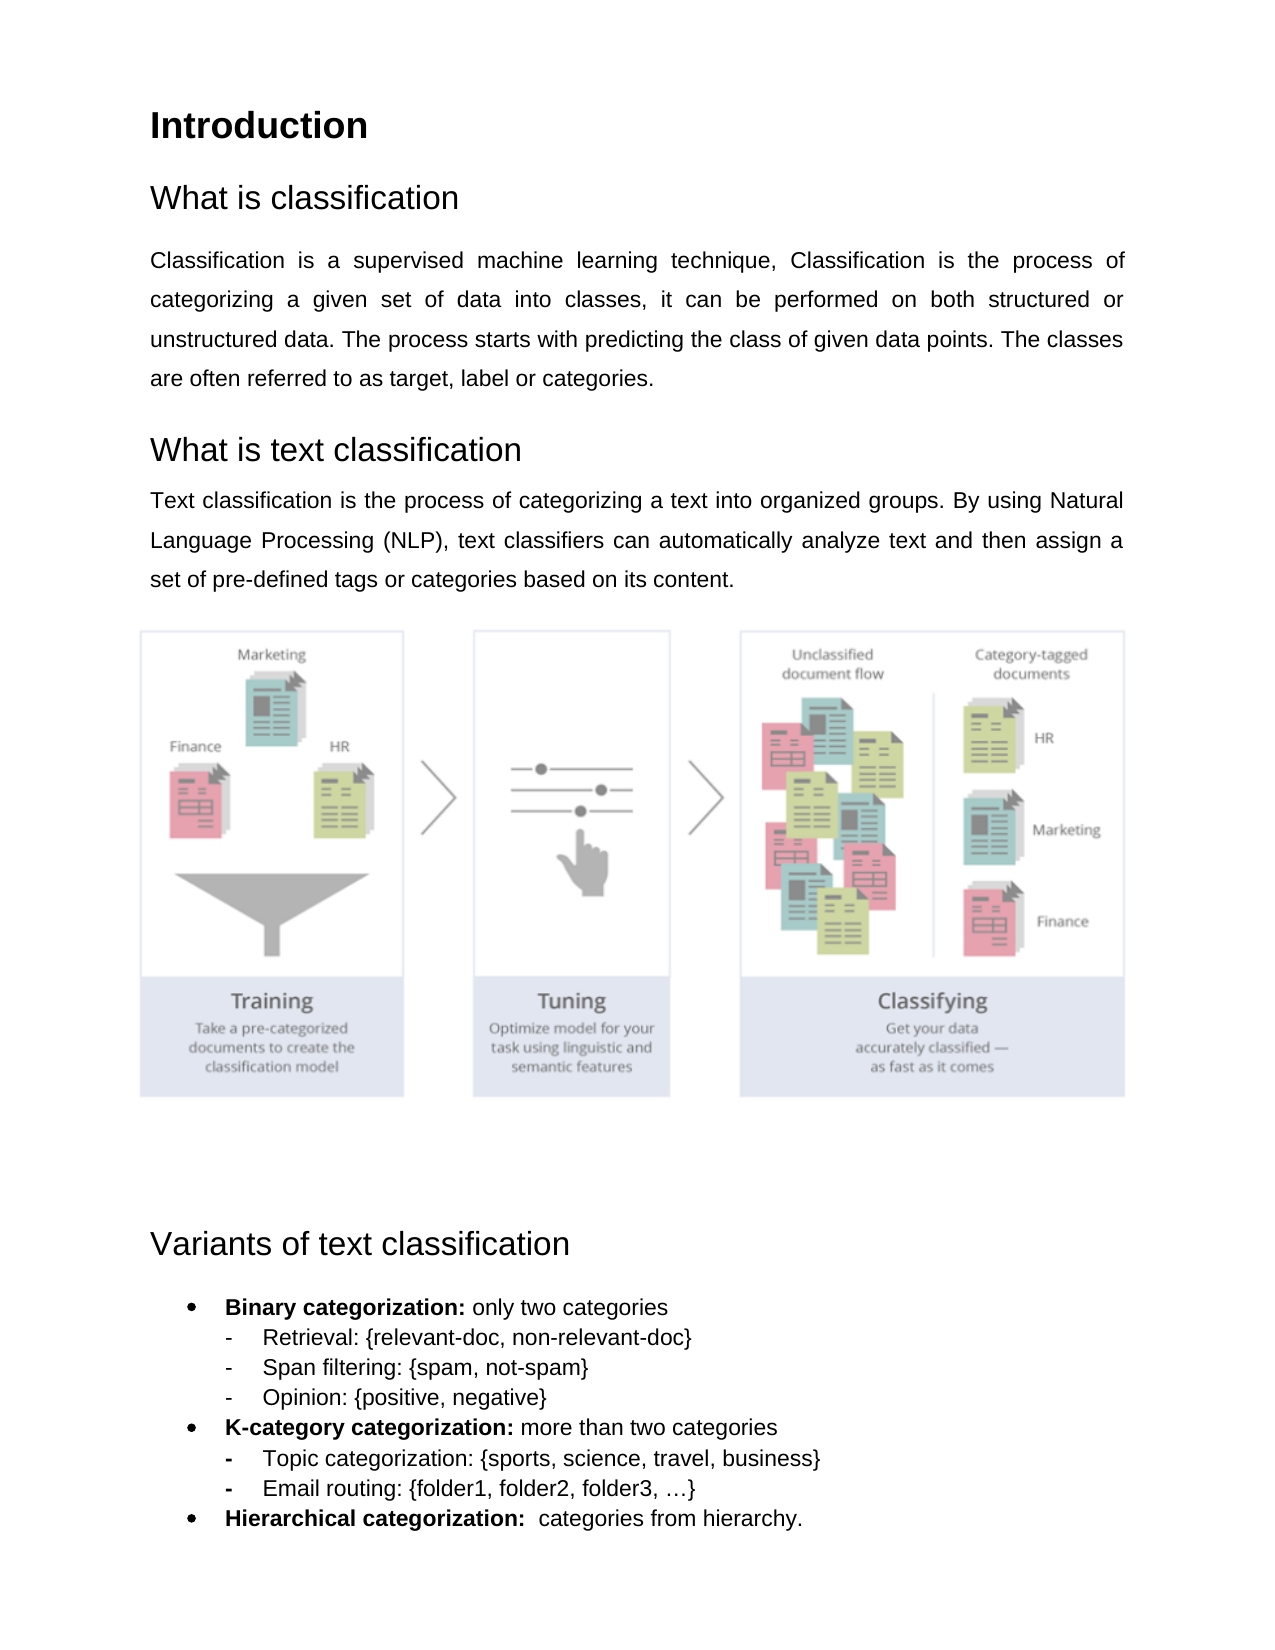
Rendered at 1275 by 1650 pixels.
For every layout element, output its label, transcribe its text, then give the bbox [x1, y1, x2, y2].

picture [70, 620, 1199, 1111]
list Opinion: {positive, negative} [225, 1384, 1125, 1411]
text Classification is a supervised machine learning technique, Classification is the process of categorizing a given set of data into classes, it can be performed on both structured or unstructured data. The process starts with predicting the class of given data points. The classes are often referred to as target, label or categories. [150, 247, 1125, 392]
text Introduction [150, 103, 1125, 146]
text What is classification [150, 178, 1125, 216]
text What is text classification [150, 430, 1125, 468]
list Binary categorization: only two categories [187, 1293, 1125, 1320]
list K-category categorization: more than two categories [187, 1414, 1125, 1441]
list Hierarchical categorization: categories from hierarchy. [187, 1505, 1125, 1531]
list Email routing: {folder1, folder2, folder3, …} [225, 1475, 1125, 1501]
text Variants of text classification [150, 1224, 1125, 1263]
text Text classification is the process of categorizing a text into organized groups. By using Natural Language Processing (NLP), text classifiers can automatically analyze text and then assign a set of pre-defined tags or categories based on its content. [150, 487, 1125, 593]
list Topic categorization: {sports, science, travel, business} [225, 1444, 1125, 1471]
list Span filtering: {spam, not-spam} [225, 1354, 1125, 1380]
list Retrieval: {relevant-doc, non-relevant-doc} [225, 1324, 1125, 1350]
